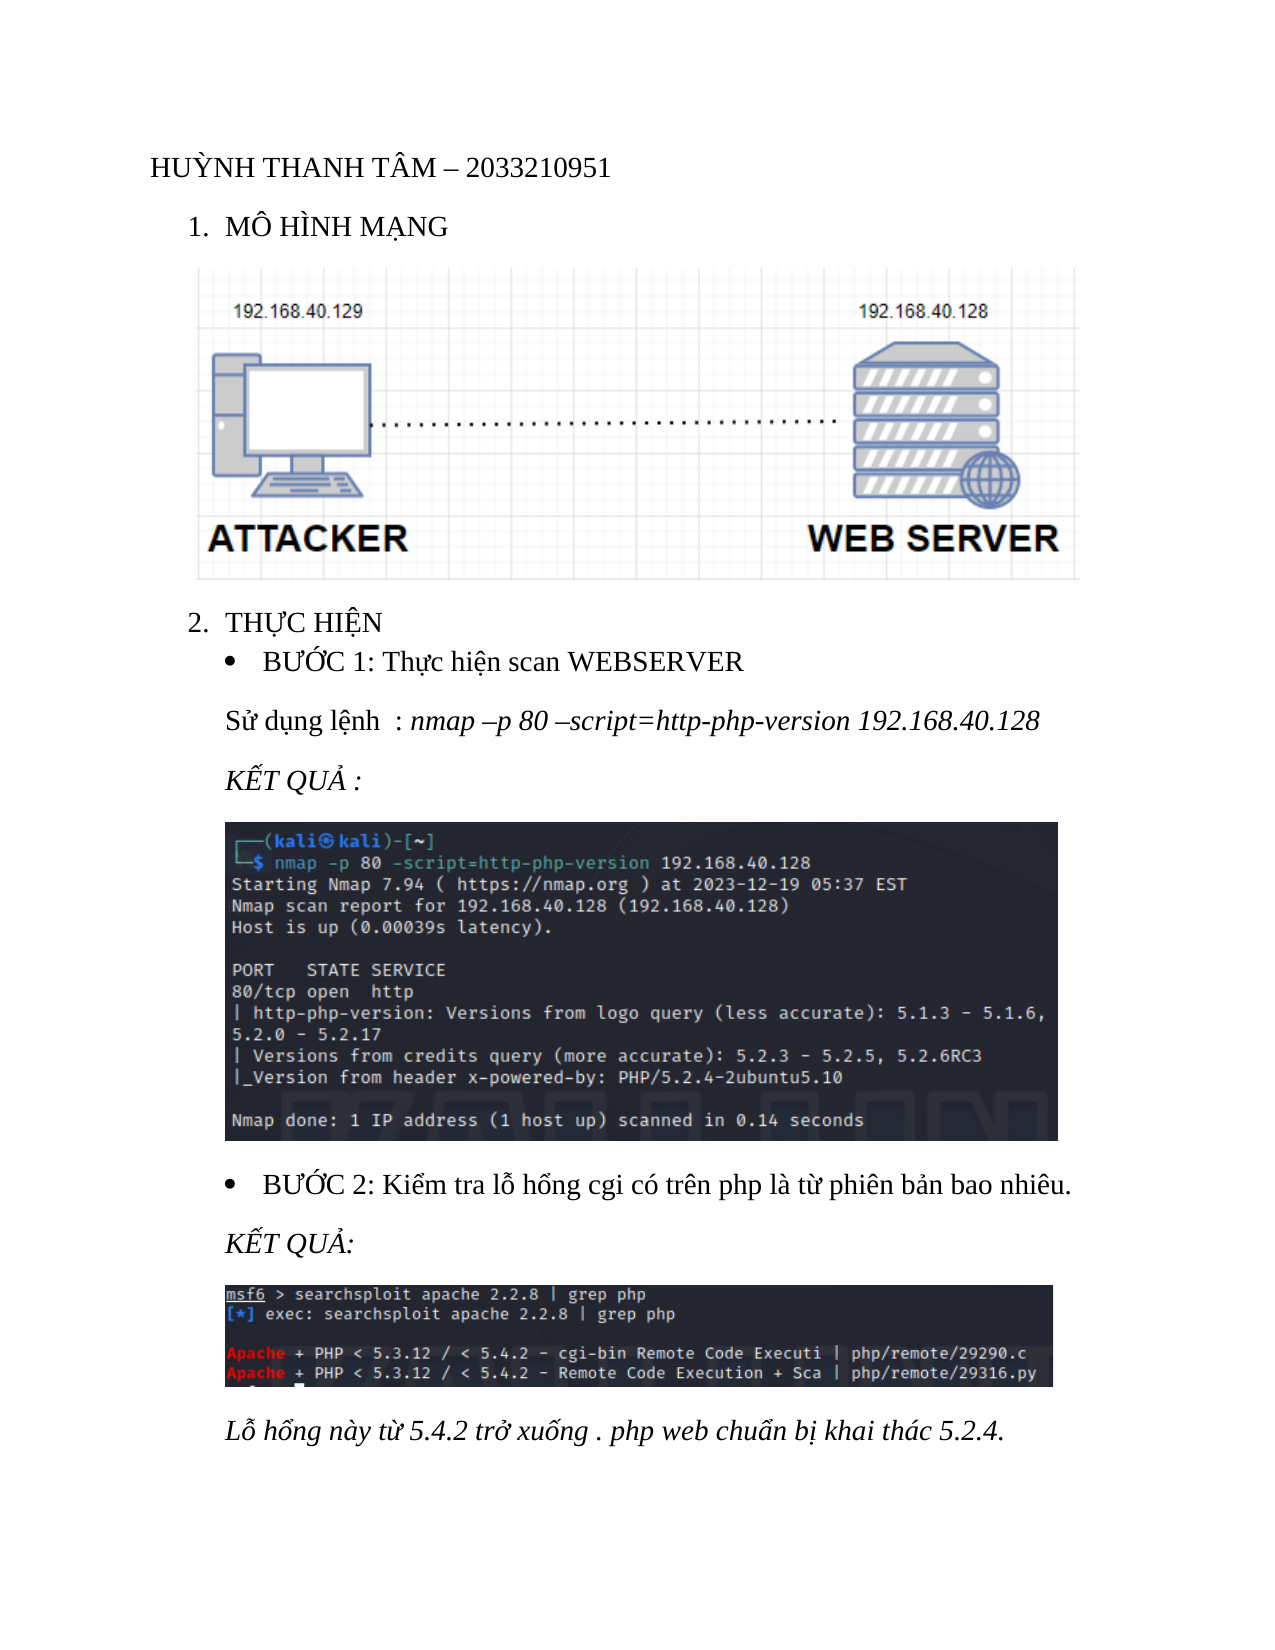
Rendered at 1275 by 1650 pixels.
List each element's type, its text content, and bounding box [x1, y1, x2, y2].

list BƯỚC 2: Kiểm tra lỗ hổng cgi có trên php là từ phiên bản bao nhiêu. [225, 1167, 1125, 1201]
picture [195, 268, 1080, 580]
text KẾT QUẢ : [225, 763, 1125, 796]
text KẾT QUẢ: [225, 1226, 1125, 1260]
text Lỗ hổng này từ 5.4.2 trở xuống . php web chuẩn bị khai thác 5.2.4. [225, 1413, 1125, 1446]
text HUỲNH THANH TÂM – 2033210951 [150, 150, 1125, 183]
list MÔ HÌNH MẠNG [187, 209, 1125, 243]
picture [225, 822, 1058, 1141]
list BƯỚC 1: Thực hiện scan WEBSERVER [225, 644, 1125, 678]
text Sử dụng lệnh : nmap –p 80 –script=http-php-version 192.168.40.128 [225, 703, 1125, 737]
picture [225, 1285, 1054, 1387]
list THỰC HIỆN [187, 606, 1125, 639]
